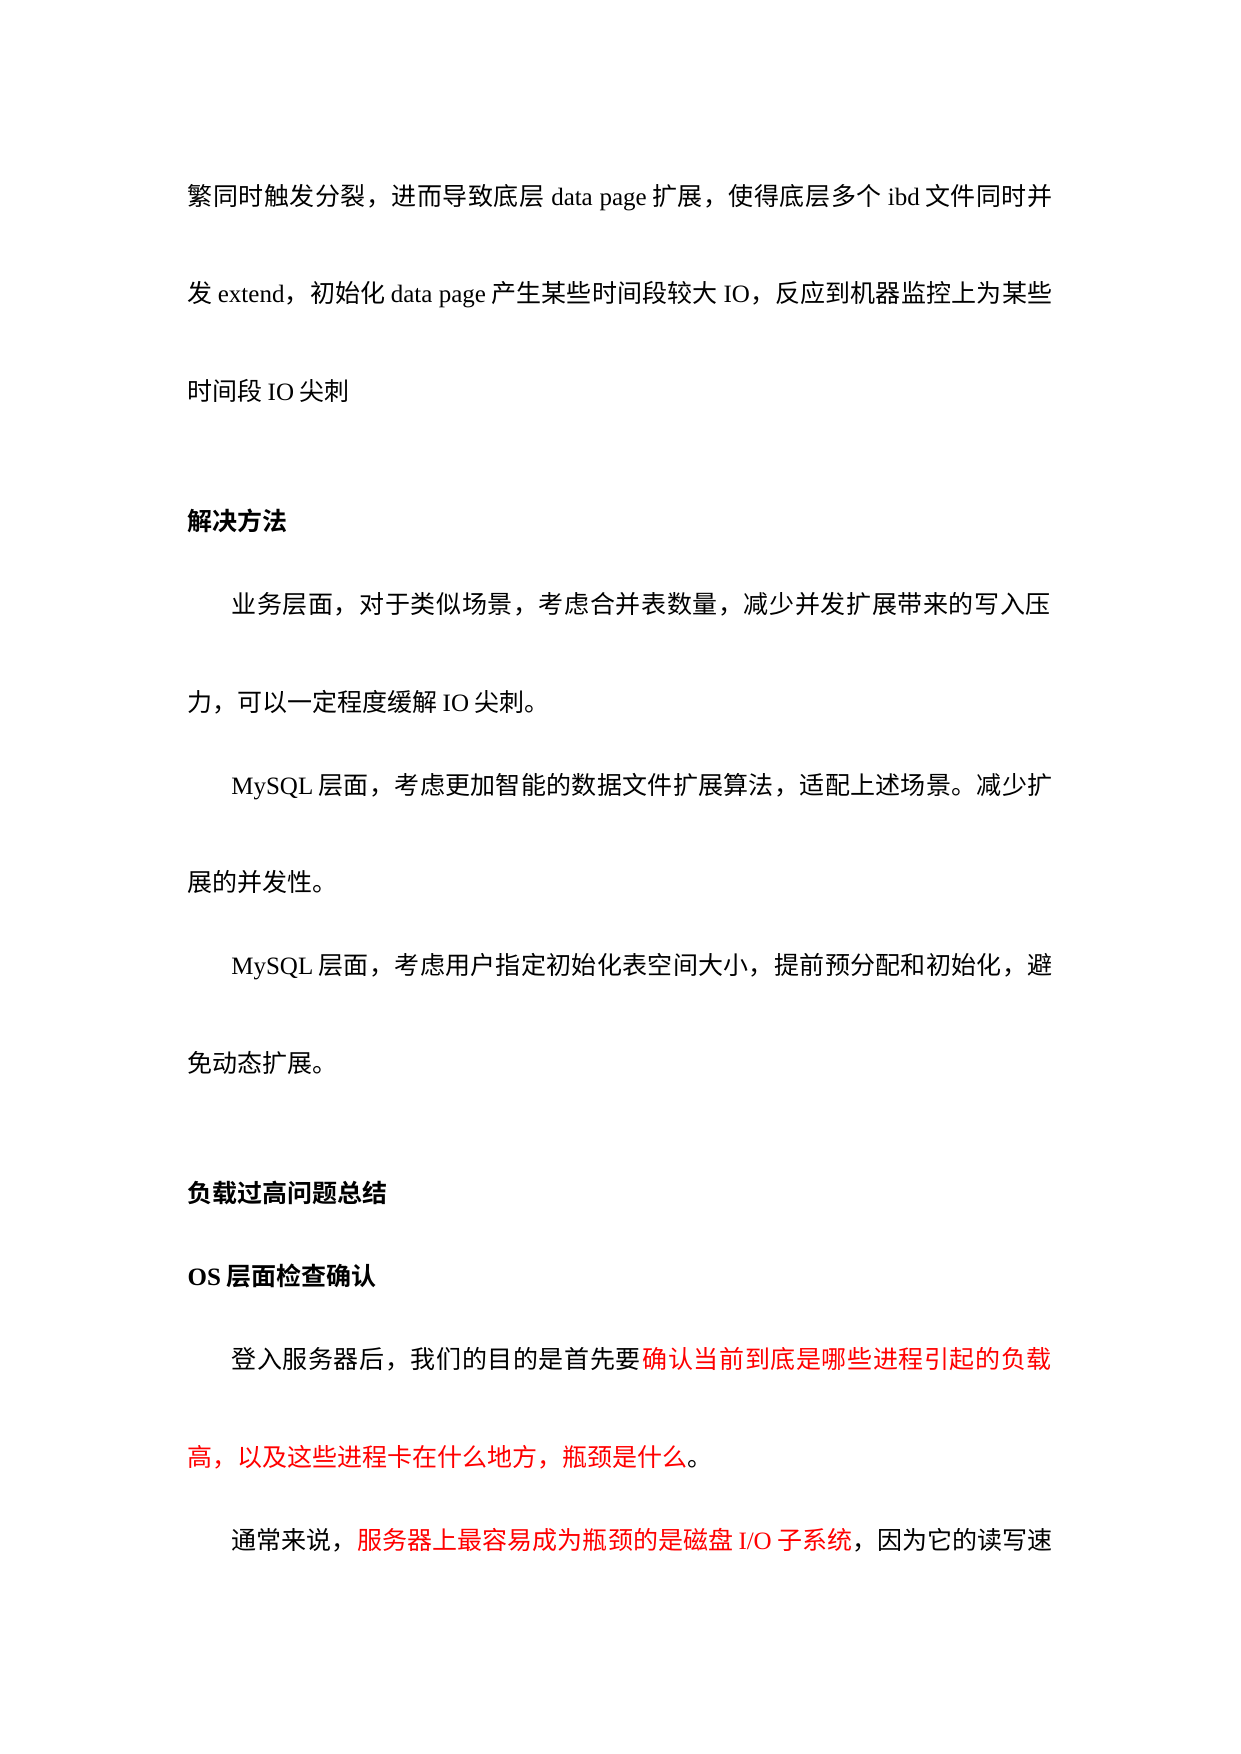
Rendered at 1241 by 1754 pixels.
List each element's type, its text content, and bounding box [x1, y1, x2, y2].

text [187, 162, 1053, 422]
subtitle 解决方法 [187, 487, 1053, 552]
text MySQL层面，考虑更加智能的数据文件扩展算法，适配上述场景。减少扩展的并发性。 [187, 751, 1053, 913]
subtitle 负载过高问题总结 [187, 1159, 1053, 1224]
text 登入服务器后，我们的目的是首先要确认当前到底是哪些进程引起的负载高，以及这些进程卡在什么地方，瓶颈是什么。 [187, 1325, 1053, 1488]
subtitle OS层面检查确认 [187, 1242, 1053, 1307]
text MySQL层面，考虑用户指定初始化表空间大小，提前预分配和初始化，避免动态扩展。 [187, 931, 1053, 1094]
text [187, 1506, 1053, 1571]
text 业务层面，对于类似场景，考虑合并表数量，减少并发扩展带来的写入压力，可以一定程度缓解IO尖刺。 [187, 570, 1053, 733]
